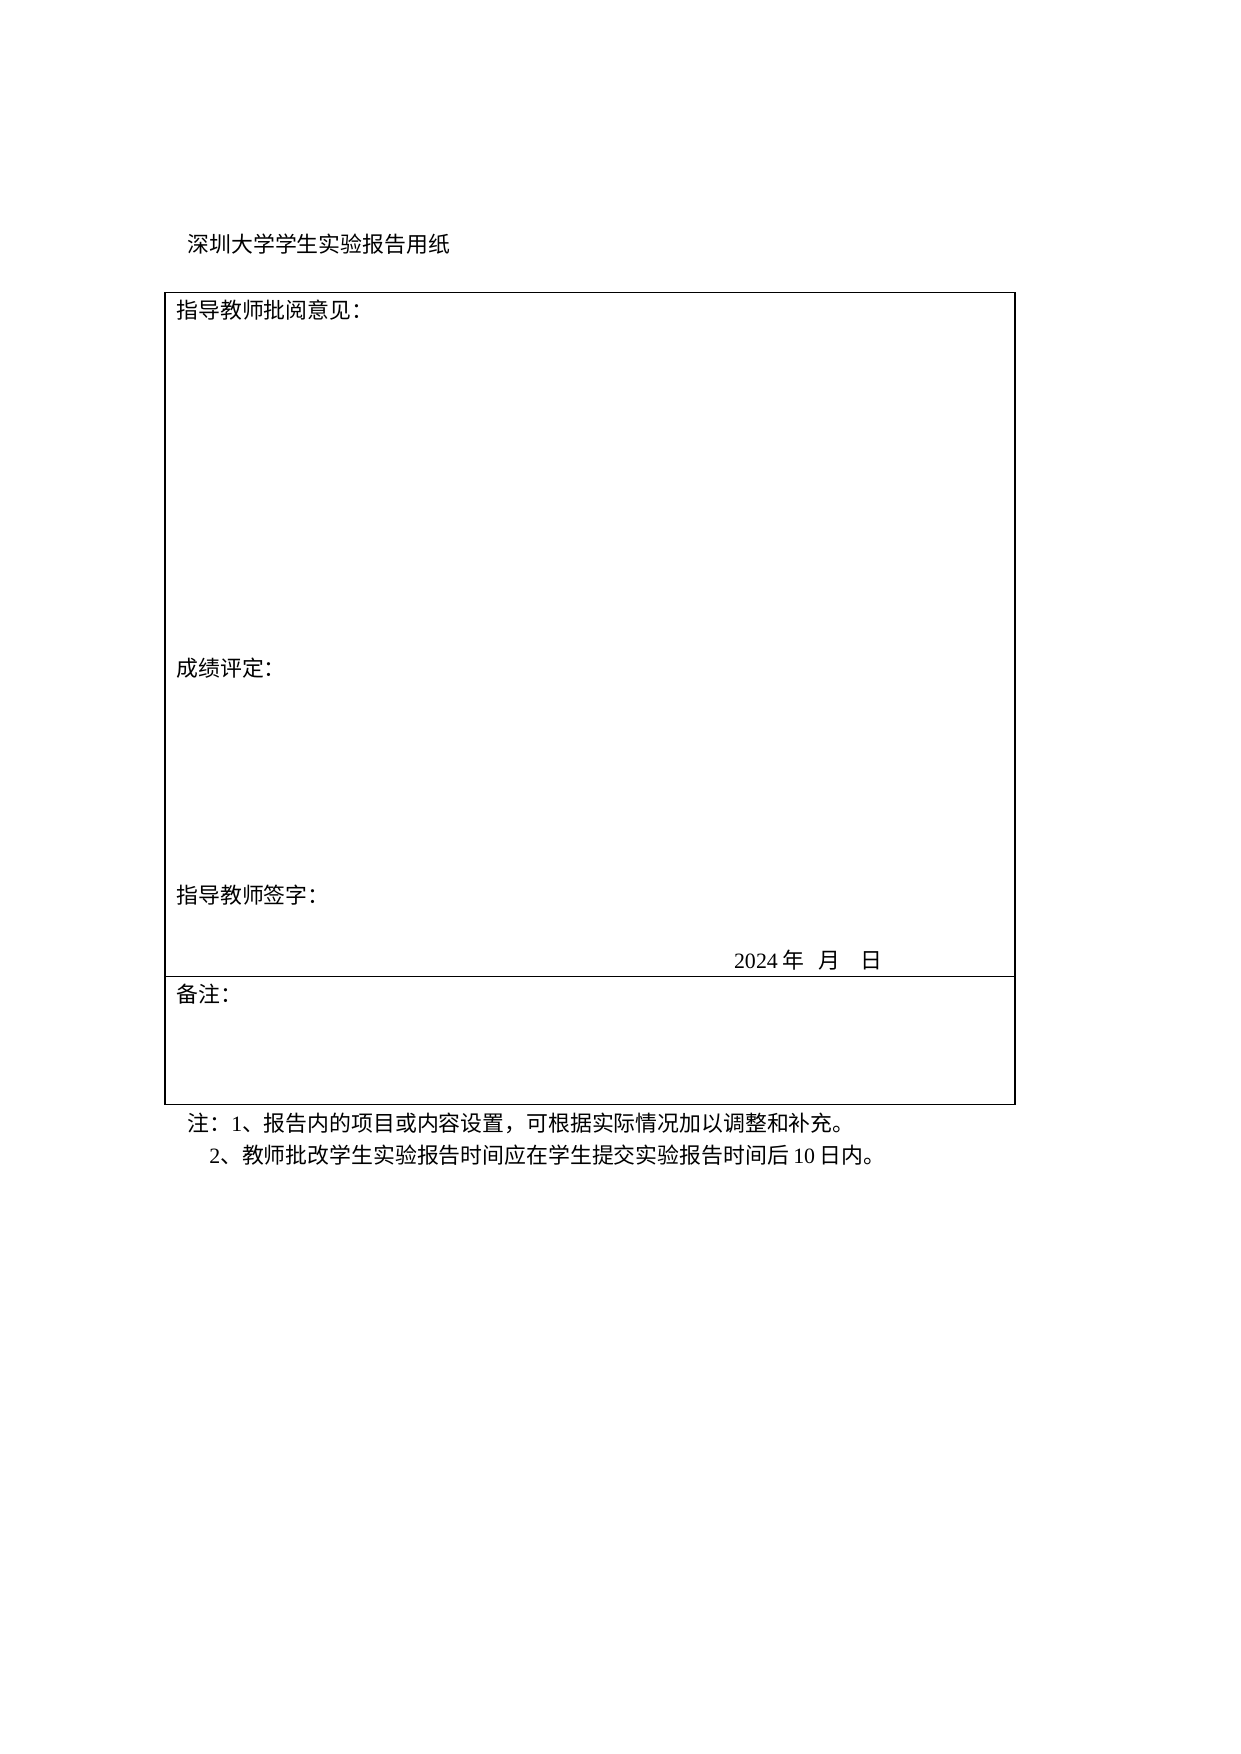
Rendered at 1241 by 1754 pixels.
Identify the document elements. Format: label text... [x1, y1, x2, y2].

text 注：1、报告内的项目或内容设置，可根据实际情况加以调整和补充。 [187, 1105, 1053, 1138]
text 2、教师批改学生实验报告时间应在学生提交实验报告时间后10日内。 [187, 1138, 1053, 1170]
table_cell 备注： [166, 977, 1014, 1104]
table_header 指导教师批阅意见： 成绩评定： 指导教师签字： 2024年 月 日 [166, 293, 1014, 976]
text 深圳大学学生实验报告用纸 [187, 227, 1053, 259]
